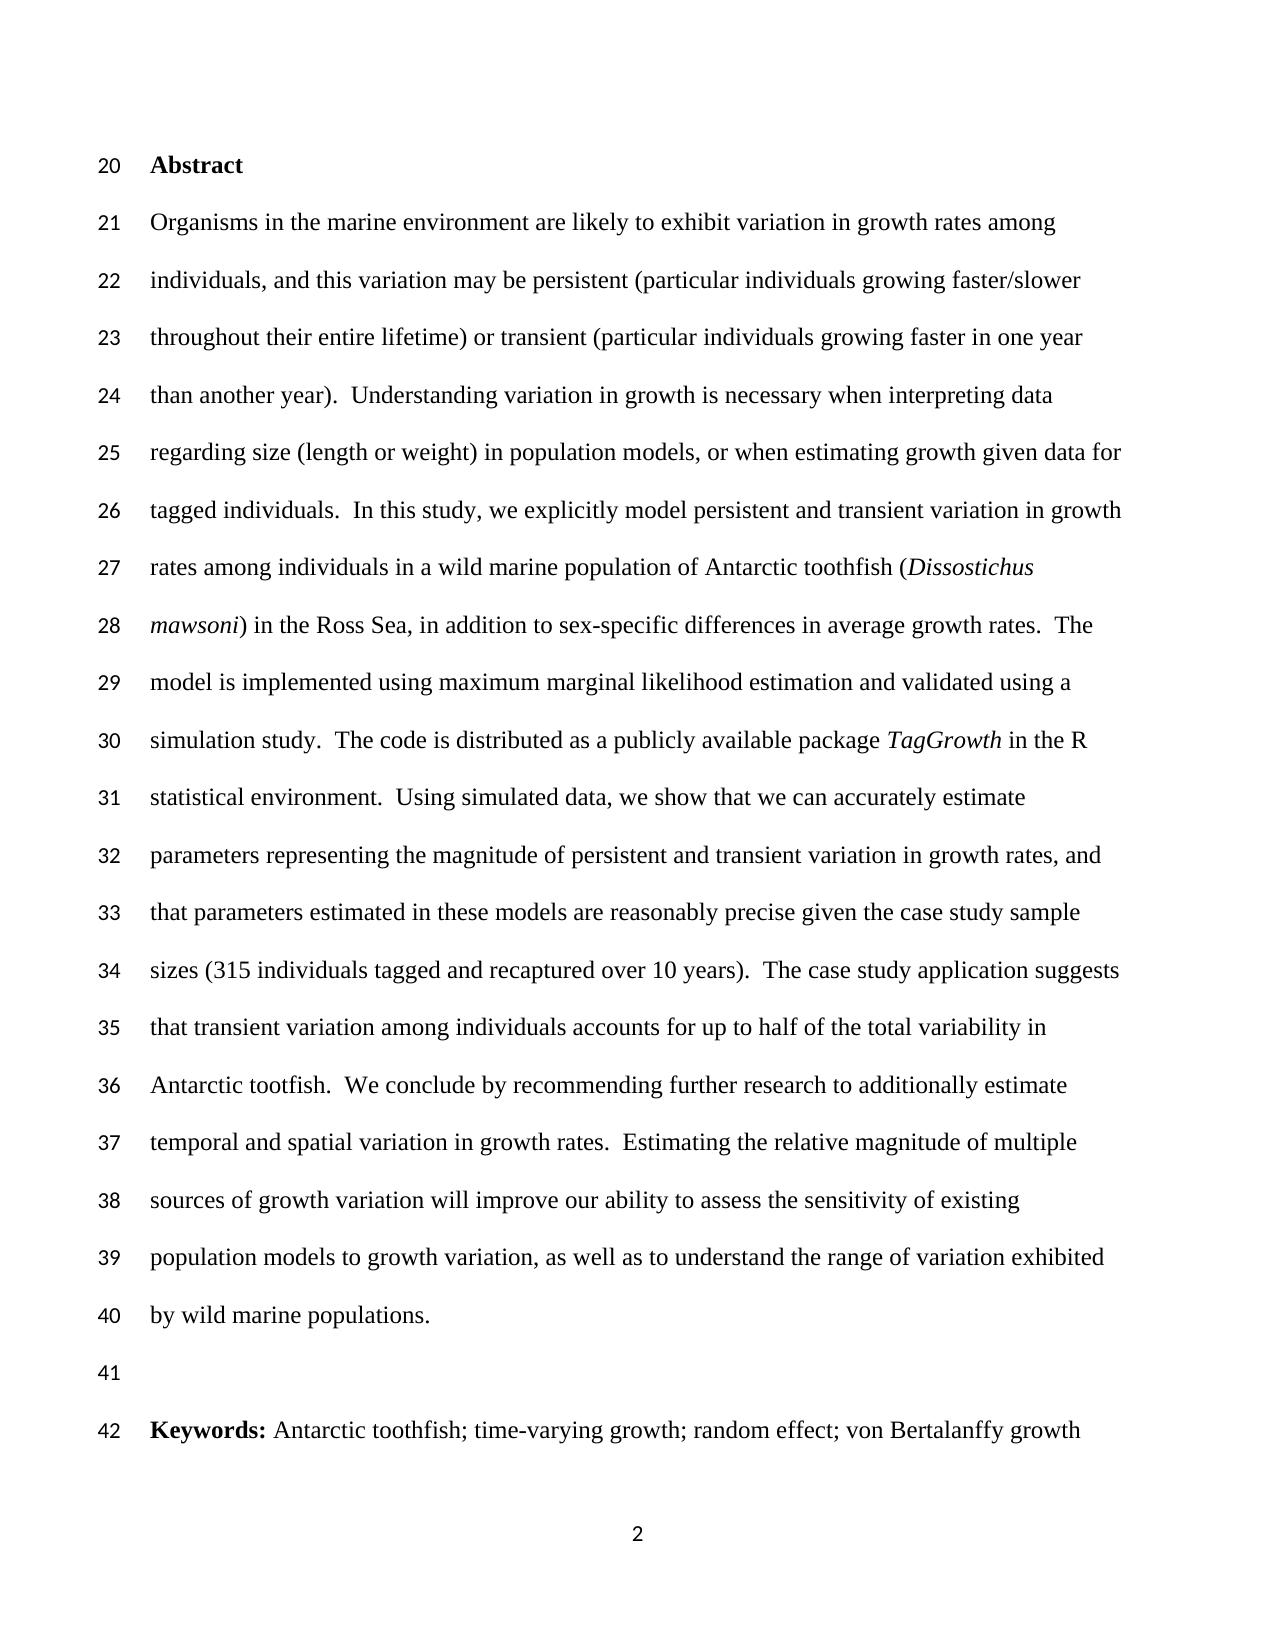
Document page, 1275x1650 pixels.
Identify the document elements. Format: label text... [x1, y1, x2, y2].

text Organisms in the marine environment are likely to exhibit variation in growth rates among individuals, and this variation may be persistent (particular individuals growing faster/slower throughout their entire lifetime) or transient (particular individuals growing faster in one year than another year). Understanding variation in growth is necessary when interpreting data regarding size (length or weight) in population models, or when estimating growth given data for tagged individuals. In this study, we explicitly model persistent and transient variation in growth rates among individuals in a wild marine population of Antarctic toothfish (Dissostichus mawsoni) in the Ross Sea, in addition to sex-specific differences in average growth rates. The model is implemented using maximum marginal likelihood estimation and validated using a simulation study. The code is distributed as a publicly available package TagGrowth in the R statistical environment. Using simulated data, we show that we can accurately estimate parameters representing the magnitude of persistent and transient variation in growth rates, and that parameters estimated in these models are reasonably precise given the case study sample sizes (315 individuals tagged and recaptured over 10 years). The case study application suggests that transient variation among individuals accounts for up to half of the total variability in Antarctic tootfish. We conclude by recommending further research to additionally estimate temporal and spatial variation in growth rates. Estimating the relative magnitude of multiple sources of growth variation will improve our ability to assess the sensitivity of existing population models to growth variation, as well as to understand the range of variation exhibited by wild marine populations. [150, 207, 1125, 1329]
text Keywords: Antarctic toothfish; time-varying growth; random effect; von Bertalanffy growth [150, 1415, 1125, 1444]
text Abstract [150, 150, 1125, 179]
